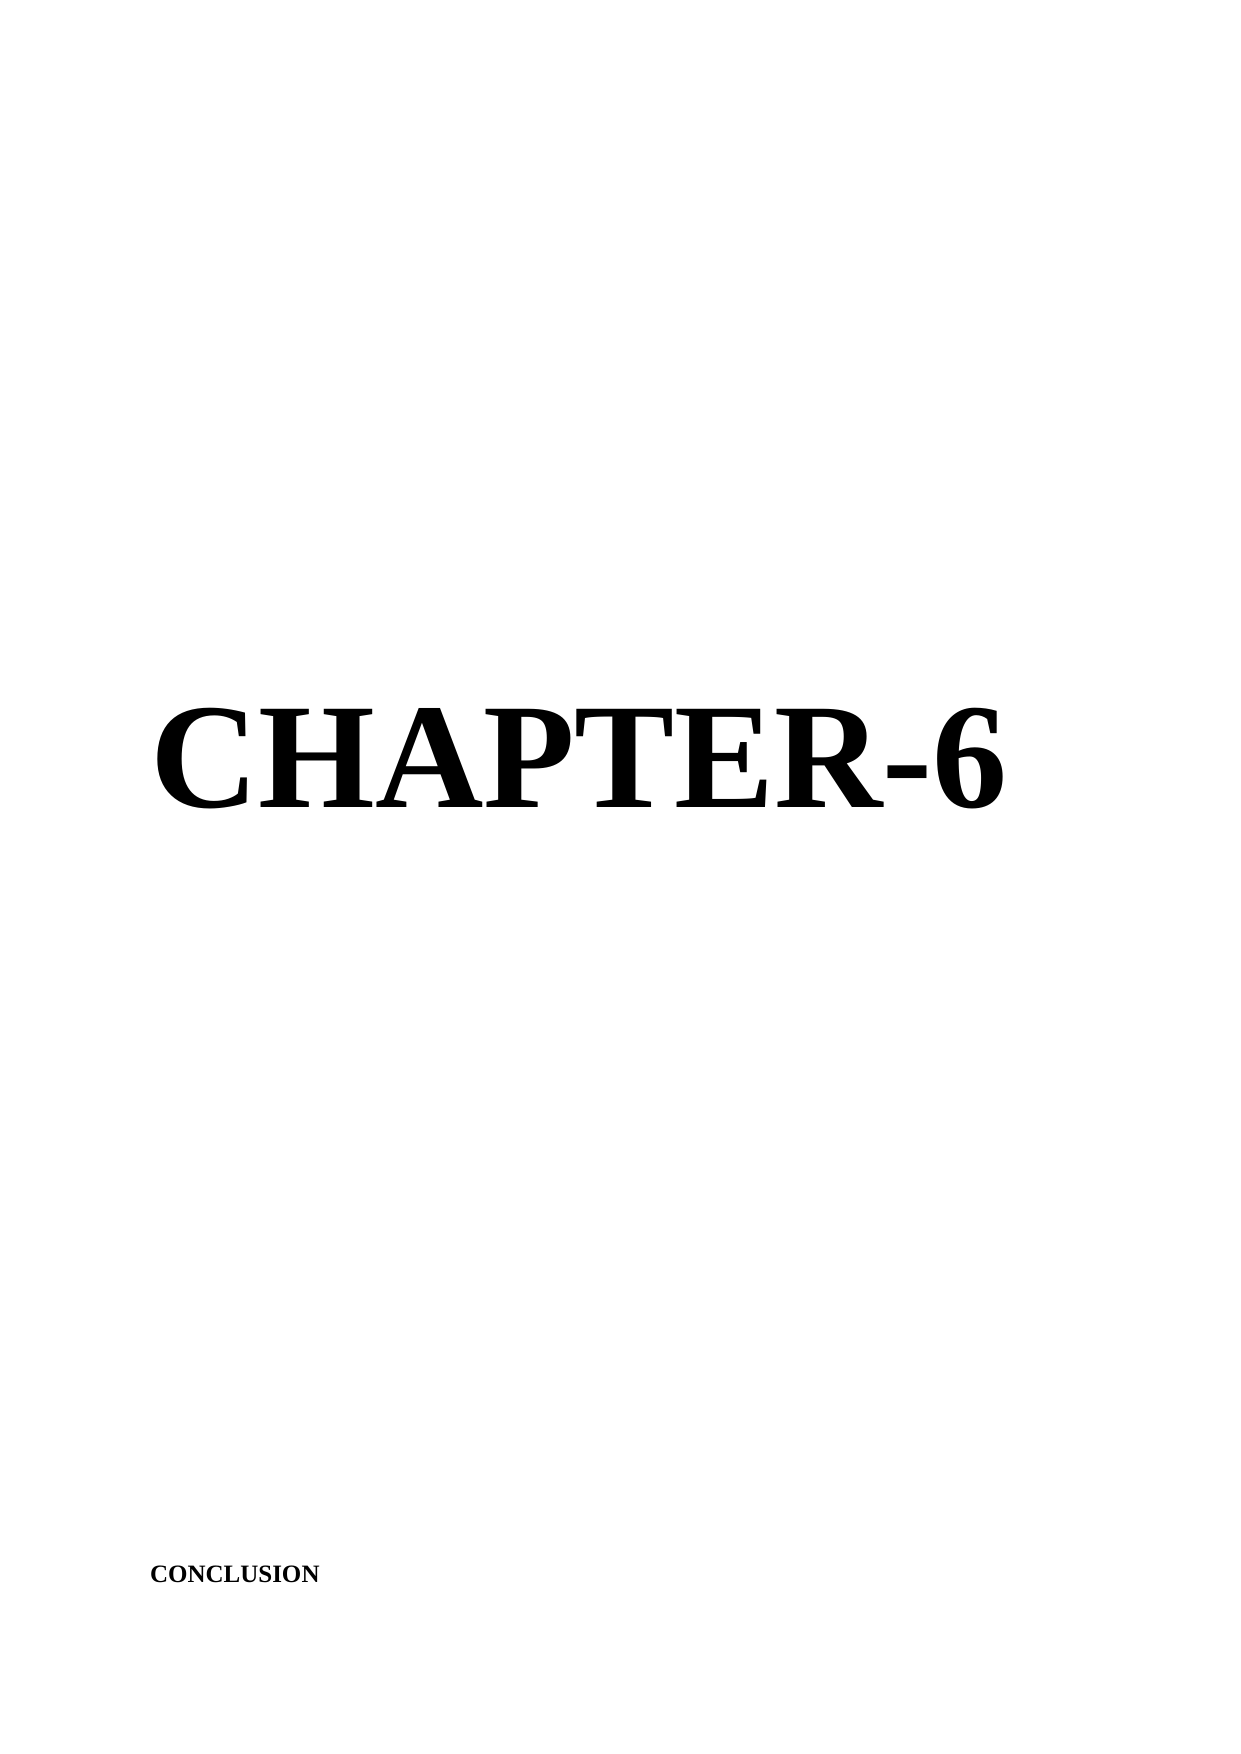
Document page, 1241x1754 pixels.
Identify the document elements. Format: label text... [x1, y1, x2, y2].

text CONCLUSION [150, 1559, 1090, 1587]
text CHAPTER-6 [150, 667, 1090, 840]
